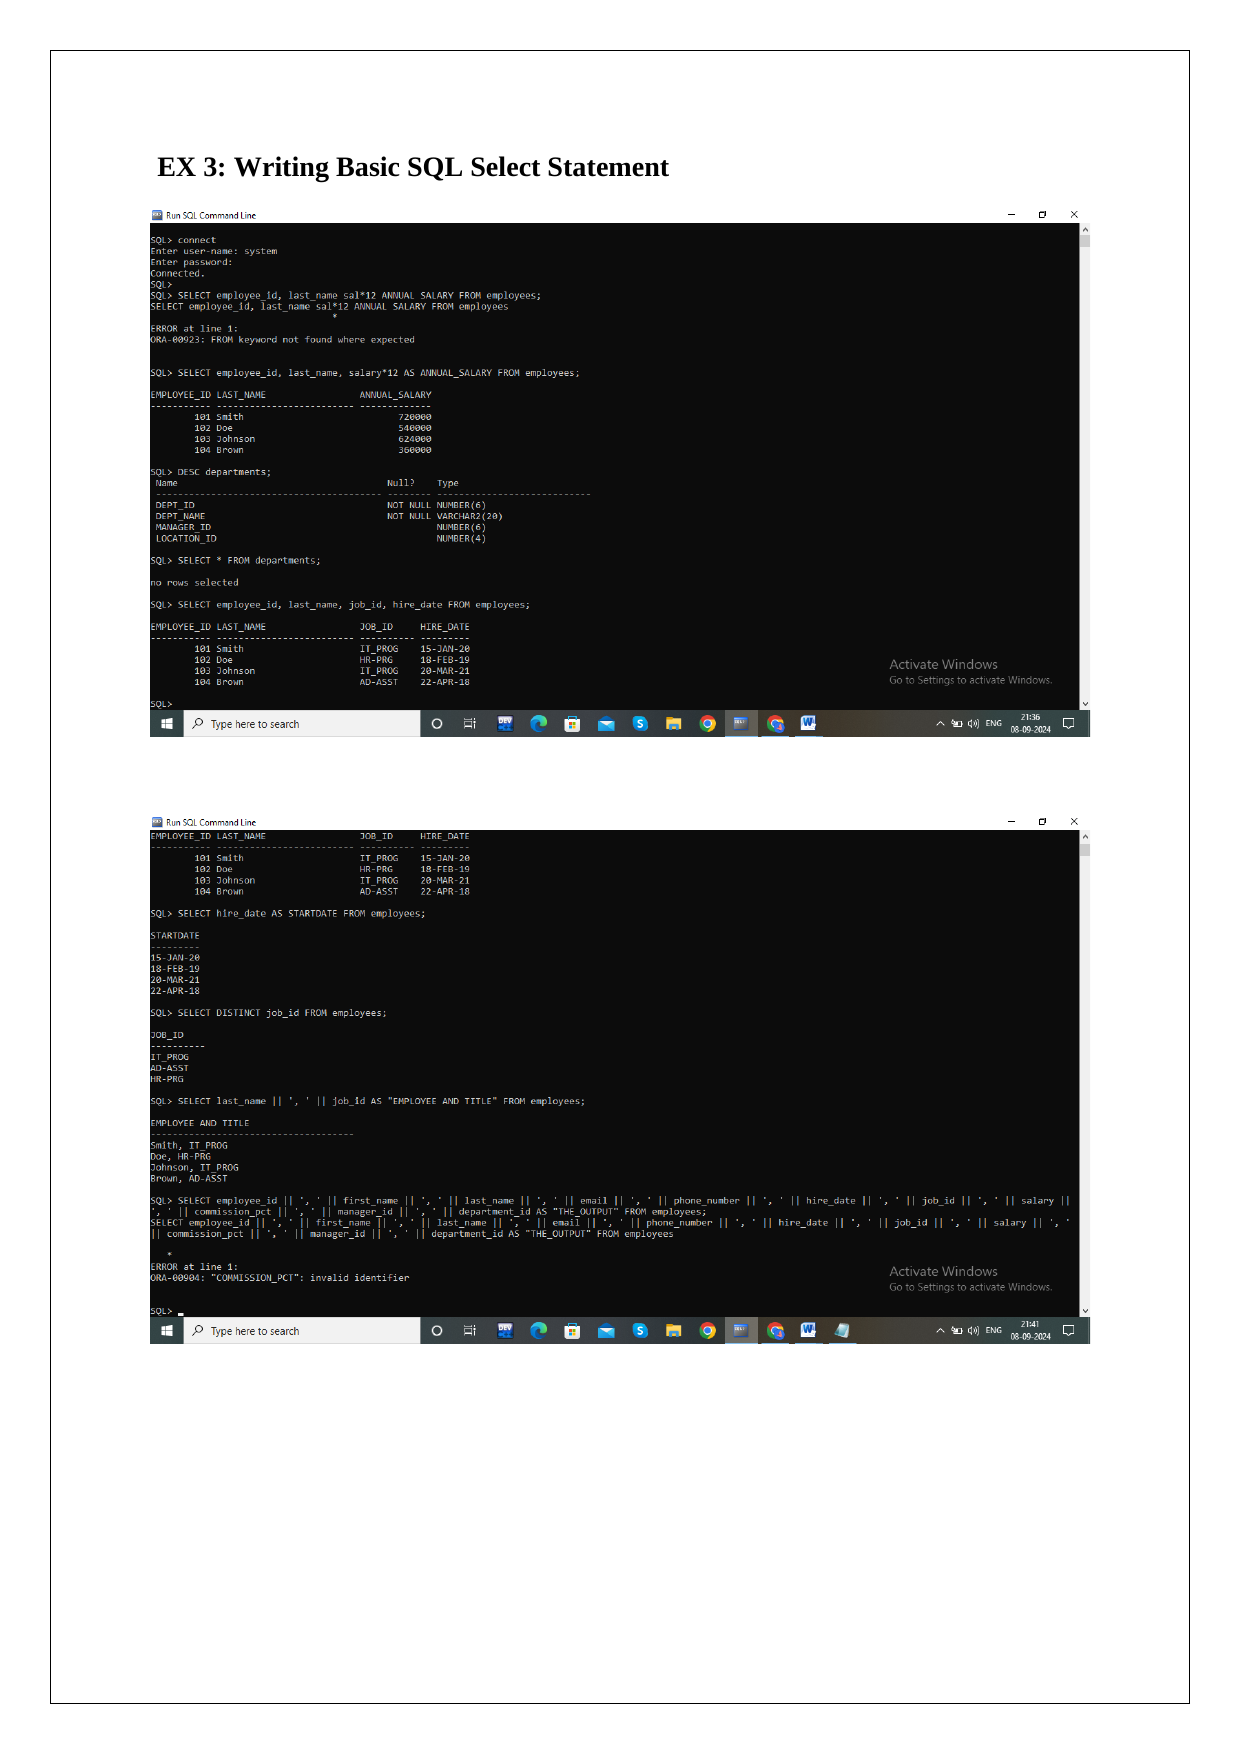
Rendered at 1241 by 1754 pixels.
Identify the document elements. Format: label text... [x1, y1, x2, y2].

picture [150, 814, 1091, 1344]
picture [150, 208, 1091, 737]
text EX 3: Writing Basic SQL Select Statement [150, 150, 1090, 182]
